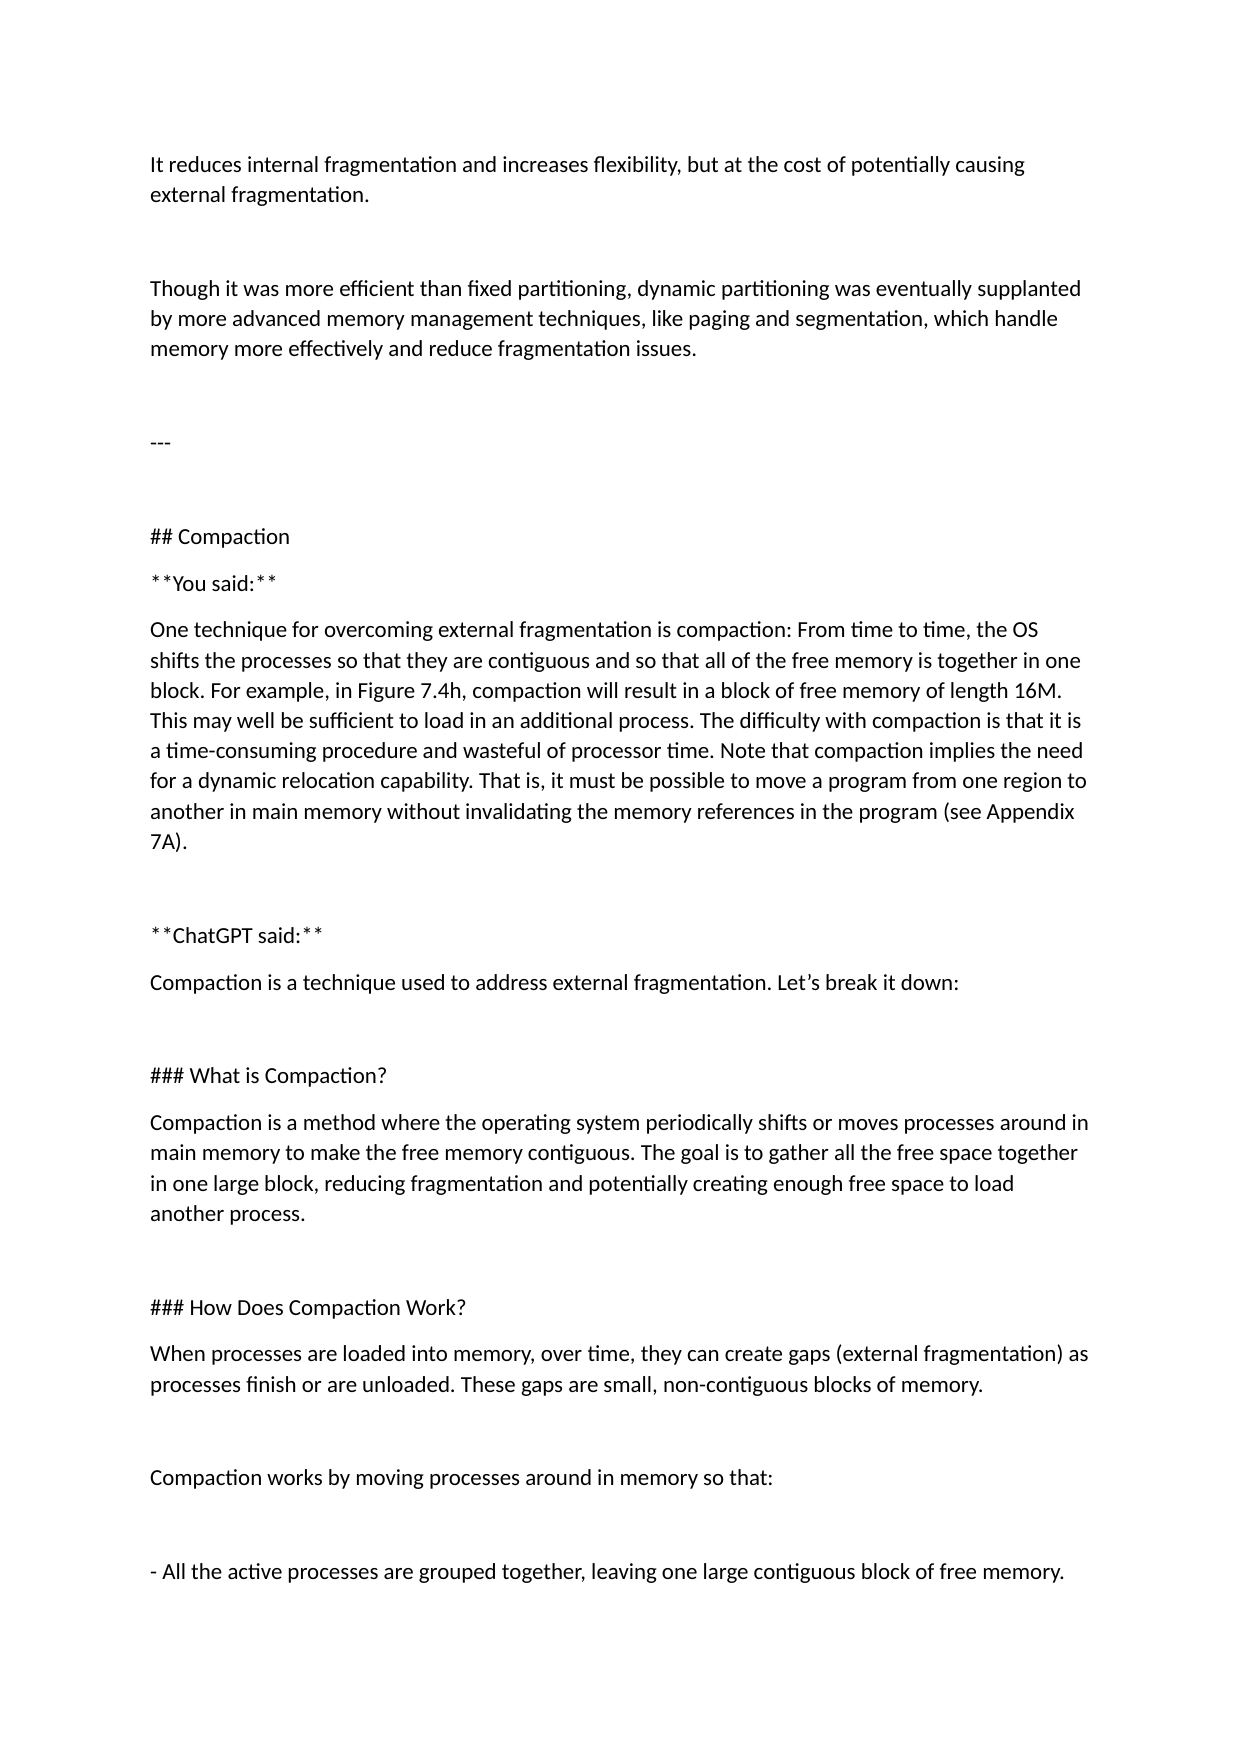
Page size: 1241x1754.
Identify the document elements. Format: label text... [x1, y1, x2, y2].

text Compaction is a method where the operating system periodically shifts or moves processes around in main memory to make the free memory contiguous. The goal is to gather all the free space together in one large block, reducing fragmentation and potentially creating enough free space to load another process. [150, 1108, 1090, 1227]
text - All the active processes are grouped together, leaving one large contiguous block of free memory. [150, 1557, 1090, 1585]
text One technique for overcoming external fragmentation is compaction: From time to time, the OS shifts the processes so that they are contiguous and so that all of the free memory is together in one block. For example, in Figure 7.4h, compaction will result in a block of free memory of length 16M. This may well be sufficient to load in an additional process. The difficulty with compaction is that it is a time-consuming procedure and wasteful of processor time. Note that compaction implies the need for a dynamic relocation capability. That is, it must be possible to move a program from one region to another in main memory without invalidating the memory references in the program (see Appendix 7A). [150, 616, 1090, 855]
text Compaction works by moving processes around in memory so that: [150, 1463, 1090, 1492]
text --- [150, 428, 1090, 456]
text ### What is Compaction? [150, 1061, 1090, 1089]
text ## Compaction [150, 522, 1090, 550]
text Compaction is a technique used to address external fragmentation. Let’s break it down: [150, 968, 1090, 996]
text When processes are loaded into memory, over time, they can create gaps (external fragmentation) as processes finish or are unloaded. These gaps are small, non-contiguous blocks of memory. [150, 1339, 1090, 1398]
text Though it was more efficient than fixed partitioning, dynamic partitioning was eventually supplanted by more advanced memory management techniques, like paging and segmentation, which handle memory more effectively and reduce fragmentation issues. [150, 274, 1090, 362]
text It reduces internal fragmentation and increases flexibility, but at the cost of potentially causing external fragmentation. [150, 150, 1090, 208]
text ### How Does Compaction Work? [150, 1293, 1090, 1321]
text **You said:** [150, 569, 1090, 597]
text **ChatGPT said:** [150, 921, 1090, 949]
